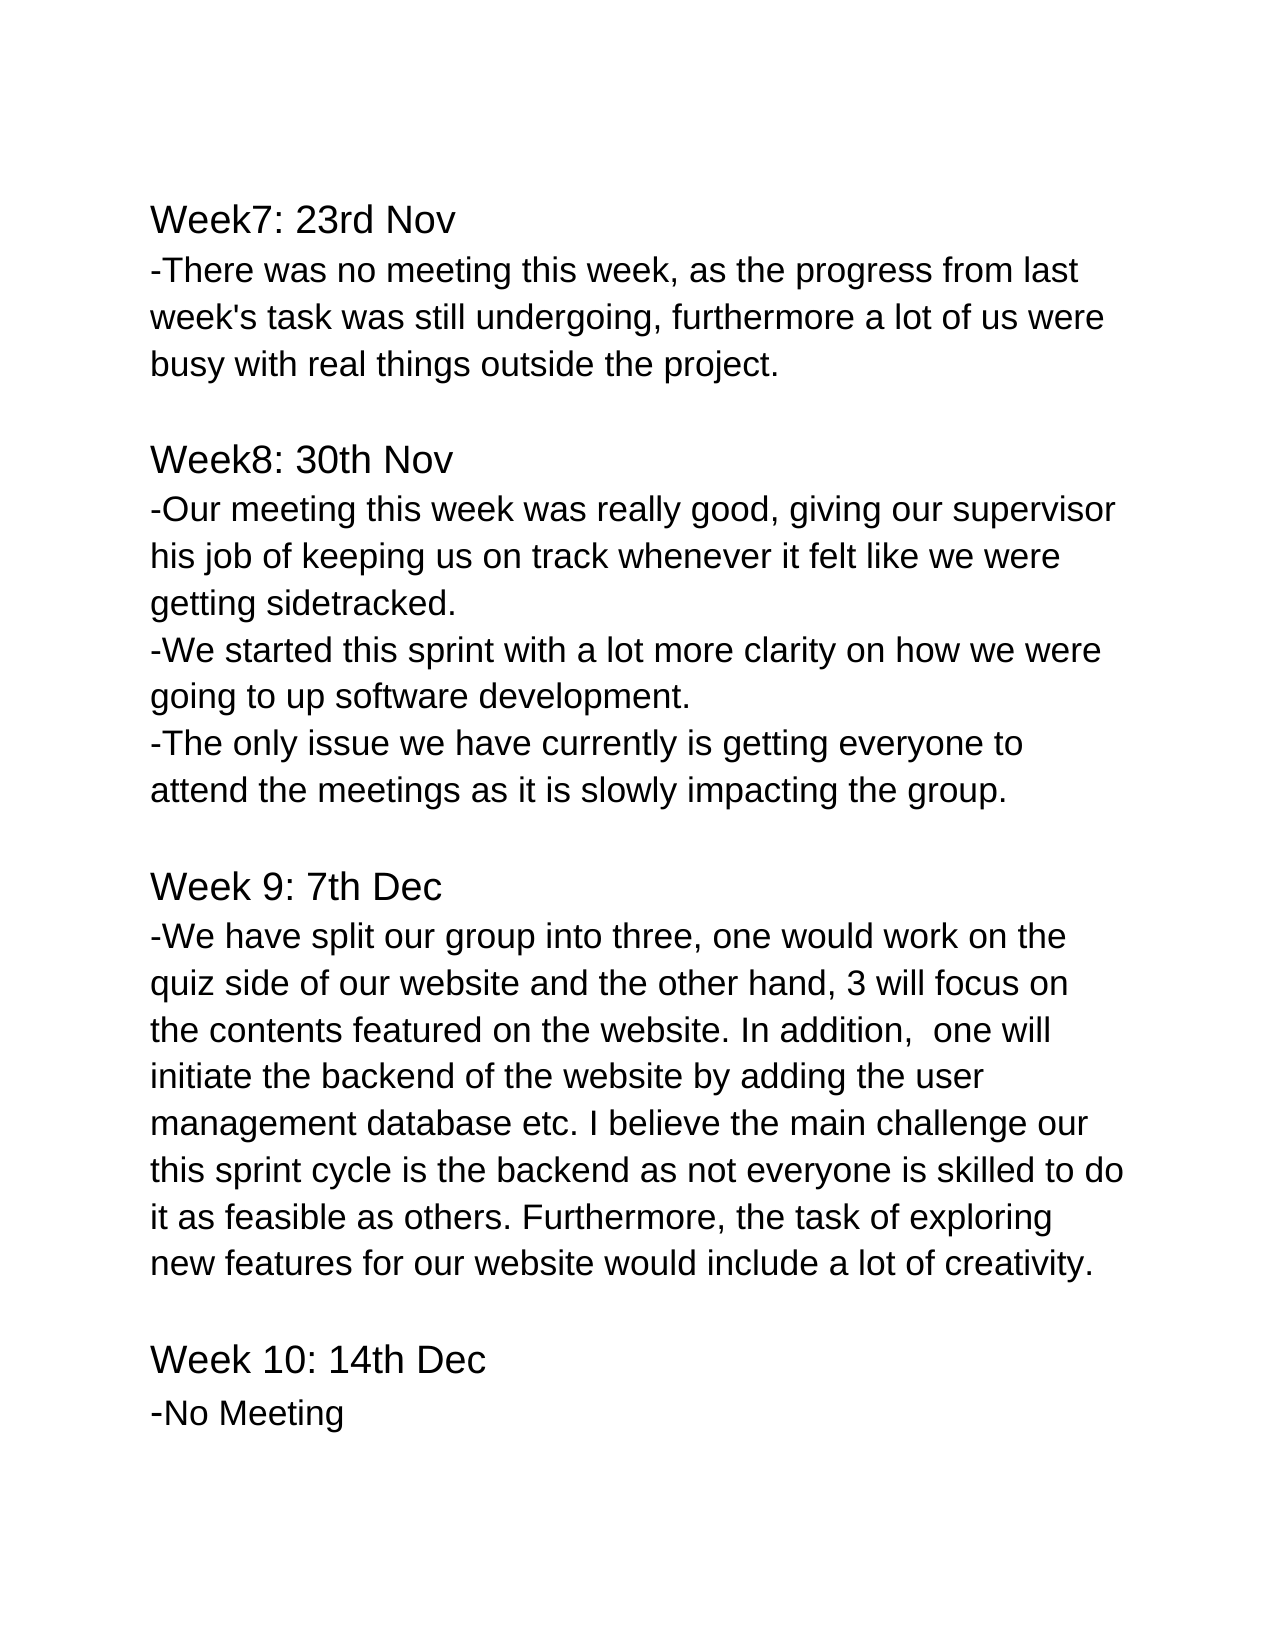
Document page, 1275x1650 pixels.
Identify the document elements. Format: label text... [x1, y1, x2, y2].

text Week8: 30th Nov [150, 436, 1125, 482]
text -There was no meeting this week, as the progress from last week's task was still undergoing, furthermore a lot of us were busy with real things outside the project. [150, 249, 1125, 383]
text Week 10: 14th Dec [150, 1336, 1125, 1382]
text -Our meeting this week was really good, giving our supervisor his job of keeping us on track whenever it felt like we were getting sidetracked. [150, 489, 1125, 623]
text -The only issue we have currently is getting everyone to attend the meetings as it is slowly impacting the group. [150, 722, 1125, 810]
text Week 9: 7th Dec [150, 863, 1125, 908]
text -We have split our group into three, one would work on the quiz side of our website and the other hand, 3 will focus on the contents featured on the website. In addition, one will initiate the backend of the website by adding the user management database etc. I believe the main challenge our this sprint cycle is the backend as not everyone is skilled to do it as feasible as others. Furthermore, the task of exploring new features for our website would include a lot of creativity. [150, 915, 1125, 1283]
text -We started this sprint with a lot more clarity on how we were going to up software development. [150, 629, 1125, 716]
text Week7: 23rd Nov [150, 197, 1125, 242]
text -No Meeting [150, 1388, 1125, 1434]
